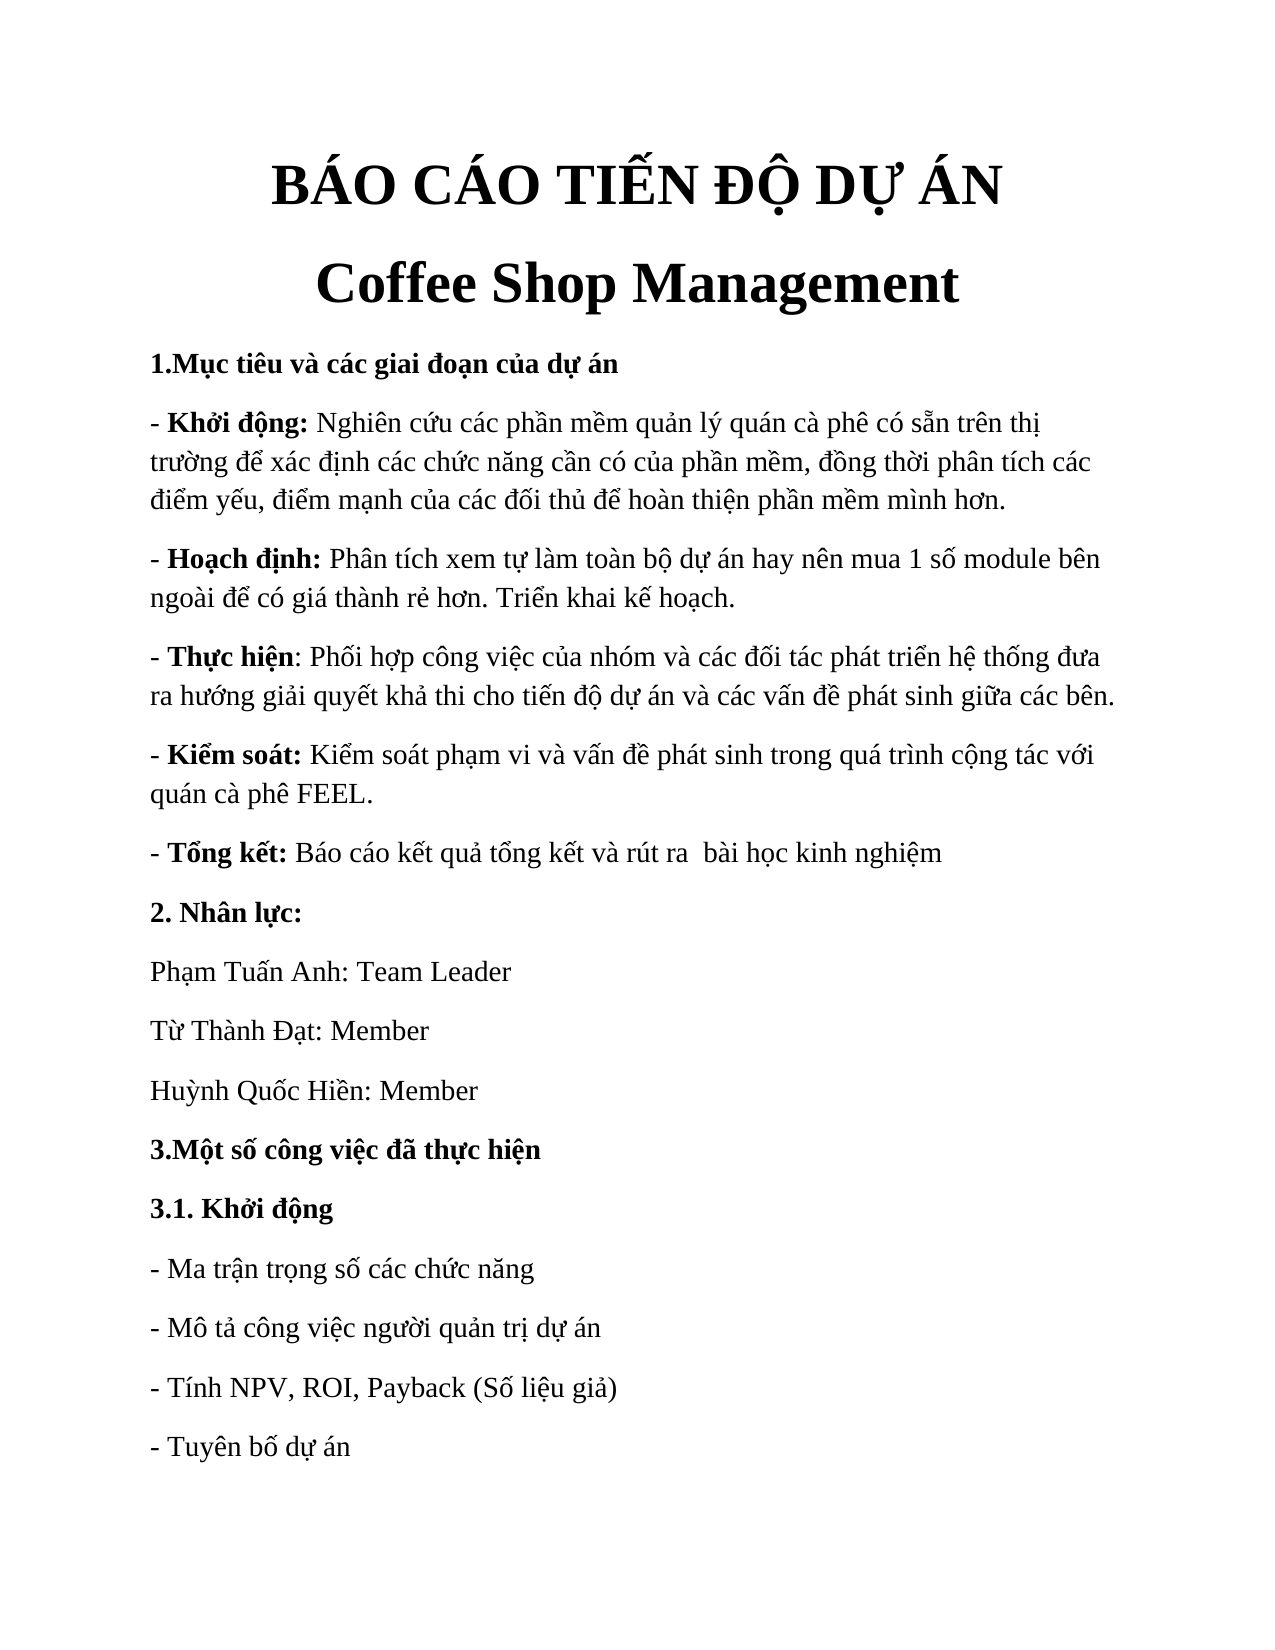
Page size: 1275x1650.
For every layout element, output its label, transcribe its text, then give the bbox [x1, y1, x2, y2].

text Huỳnh Quốc Hiền: Member [150, 1073, 1125, 1106]
text 1.Mục tiêu và các giai đoạn của dự án [150, 346, 1125, 379]
text 2. Nhân lực: [150, 895, 1125, 928]
text Coffee Shop Management [150, 248, 1125, 315]
text 3.1. Khởi động [150, 1192, 1125, 1225]
text - Khởi động: Nghiên cứu các phần mềm quản lý quán cà phê có sẵn trên thị trường để xác định các chức năng cần có của phần mềm, đồng thời phân tích các điểm yếu, điểm mạnh của các đối thủ để hoàn thiện phần mềm mình hơn. [150, 405, 1125, 516]
text - Tuyên bố dự án [150, 1429, 1125, 1463]
text - Tổng kết: Báo cáo kết quả tổng kết và rút ra bài học kinh nghiệm [150, 835, 1125, 869]
text Phạm Tuấn Anh: Team Leader [150, 954, 1125, 988]
text - Kiểm soát: Kiểm soát phạm vi và vấn đề phát sinh trong quá trình cộng tác với quán cà phê FEEL. [150, 737, 1125, 809]
text BÁO CÁO TIẾN ĐỘ DỰ ÁN [150, 150, 1125, 217]
text - Mô tả công việc người quản trị dự án [150, 1310, 1125, 1344]
text - Hoạch định: Phân tích xem tự làm toàn bộ dự án hay nên mua 1 số module bên ngoài để có giá thành rẻ hơn. Triển khai kế hoạch. [150, 542, 1125, 614]
text Từ Thành Đạt: Member [150, 1013, 1125, 1047]
text 3.Một số công việc đã thực hiện [150, 1132, 1125, 1166]
text - Thực hiện: Phối hợp công việc của nhóm và các đối tác phát triển hệ thống đưa ra hướng giải quyết khả thi cho tiến độ dự án và các vấn đề phát sinh giữa các bên. [150, 639, 1125, 712]
text - Ma trận trọng số các chức năng [150, 1251, 1125, 1284]
text - Tính NPV, ROI, Payback (Số liệu giả) [150, 1370, 1125, 1403]
